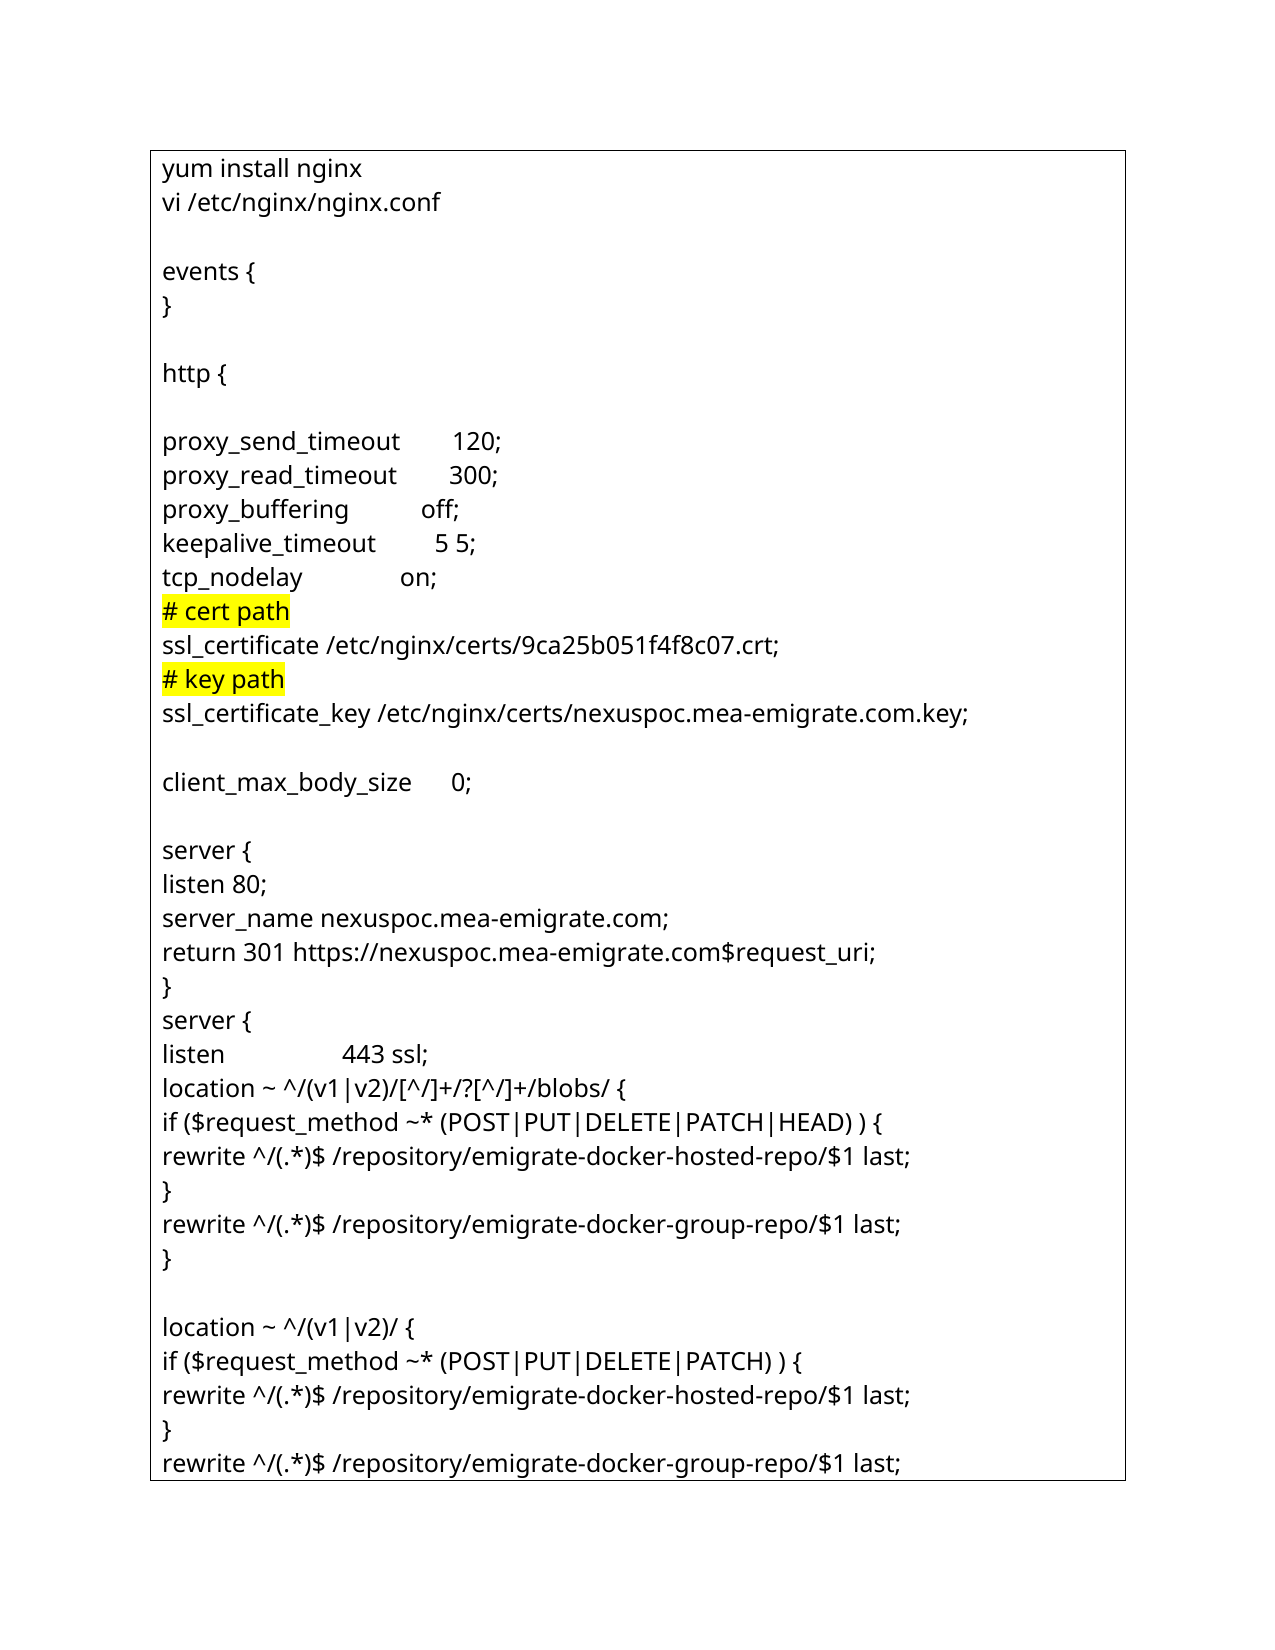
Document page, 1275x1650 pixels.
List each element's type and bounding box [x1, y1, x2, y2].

table_header [151, 151, 1125, 1479]
